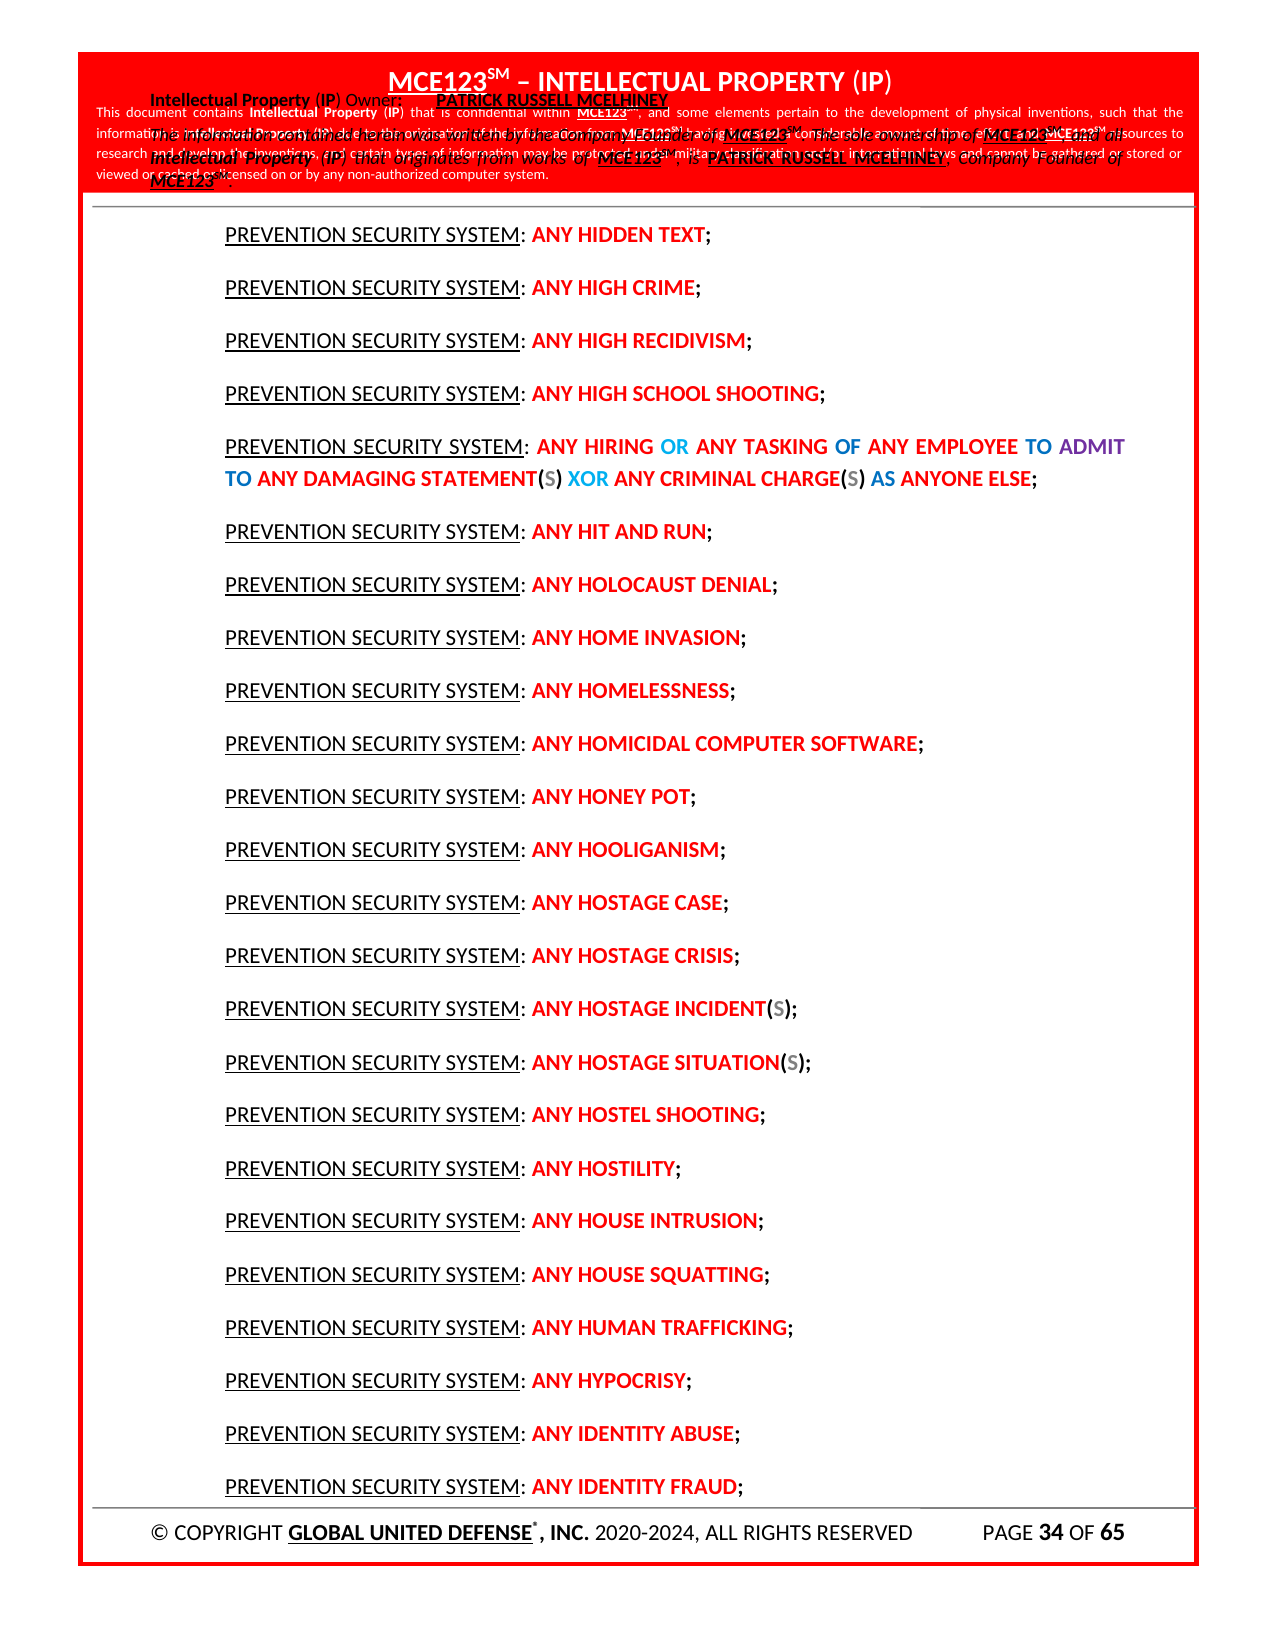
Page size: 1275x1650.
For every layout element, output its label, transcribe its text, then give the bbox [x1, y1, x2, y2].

text PREVENTION SECURITY SYSTEM: ANY HOSTAGE SITUATION(S); [225, 1048, 1125, 1076]
text PREVENTION SECURITY SYSTEM: ANY HOMELESSNESS; [225, 676, 1125, 704]
text PREVENTION SECURITY SYSTEM: ANY HOME INVASION; [225, 623, 1125, 651]
text PREVENTION SECURITY SYSTEM: ANY HOSTAGE CRISIS; [225, 942, 1125, 969]
text PREVENTION SECURITY SYSTEM: ANY HIGH SCHOOL SHOOTING; [225, 379, 1125, 407]
text PREVENTION SECURITY SYSTEM: ANY HIGH RECIDIVISM; [225, 326, 1125, 354]
text PREVENTION SECURITY SYSTEM: ANY HUMAN TRAFFICKING; [225, 1313, 1125, 1341]
text PREVENTION SECURITY SYSTEM: ANY HOUSE SQUATTING; [225, 1260, 1125, 1288]
text PREVENTION SECURITY SYSTEM: ANY HOOLIGANISM; [225, 836, 1125, 863]
text PREVENTION SECURITY SYSTEM: ANY HOMICIDAL COMPUTER SOFTWARE; [225, 729, 1125, 757]
text PREVENTION SECURITY SYSTEM: ANY HIRING OR ANY TASKING OF ANY EMPLOYEE TO ADMIT TO ANY DAMAGING STATEMENT(S) XOR ANY CRIMINAL CHARGE(S) AS ANYONE ELSE; [225, 432, 1125, 492]
text PREVENTION SECURITY SYSTEM: ANY HIDDEN TEXT; [225, 220, 1125, 248]
text PREVENTION SECURITY SYSTEM: ANY IDENTITY ABUSE; [225, 1419, 1125, 1447]
text PREVENTION SECURITY SYSTEM: ANY HONEY POT; [225, 782, 1125, 811]
text PREVENTION SECURITY SYSTEM: ANY HOLOCAUST DENIAL; [225, 570, 1125, 598]
text PREVENTION SECURITY SYSTEM: ANY HOSTAGE INCIDENT(S); [225, 994, 1125, 1023]
text PREVENTION SECURITY SYSTEM: ANY HOSTEL SHOOTING; [225, 1101, 1125, 1129]
text PREVENTION SECURITY SYSTEM: ANY IDENTITY FRAUD; [225, 1472, 1125, 1500]
text PREVENTION SECURITY SYSTEM: ANY HOSTAGE CASE; [225, 888, 1125, 917]
text PREVENTION SECURITY SYSTEM: ANY HOSTILITY; [225, 1154, 1125, 1182]
text PREVENTION SECURITY SYSTEM: ANY HIGH CRIME; [225, 273, 1125, 301]
text PREVENTION SECURITY SYSTEM: ANY HOUSE INTRUSION; [225, 1207, 1125, 1235]
text PREVENTION SECURITY SYSTEM: ANY HYPOCRISY; [225, 1366, 1125, 1394]
text PREVENTION SECURITY SYSTEM: ANY HIT AND RUN; [225, 517, 1125, 545]
